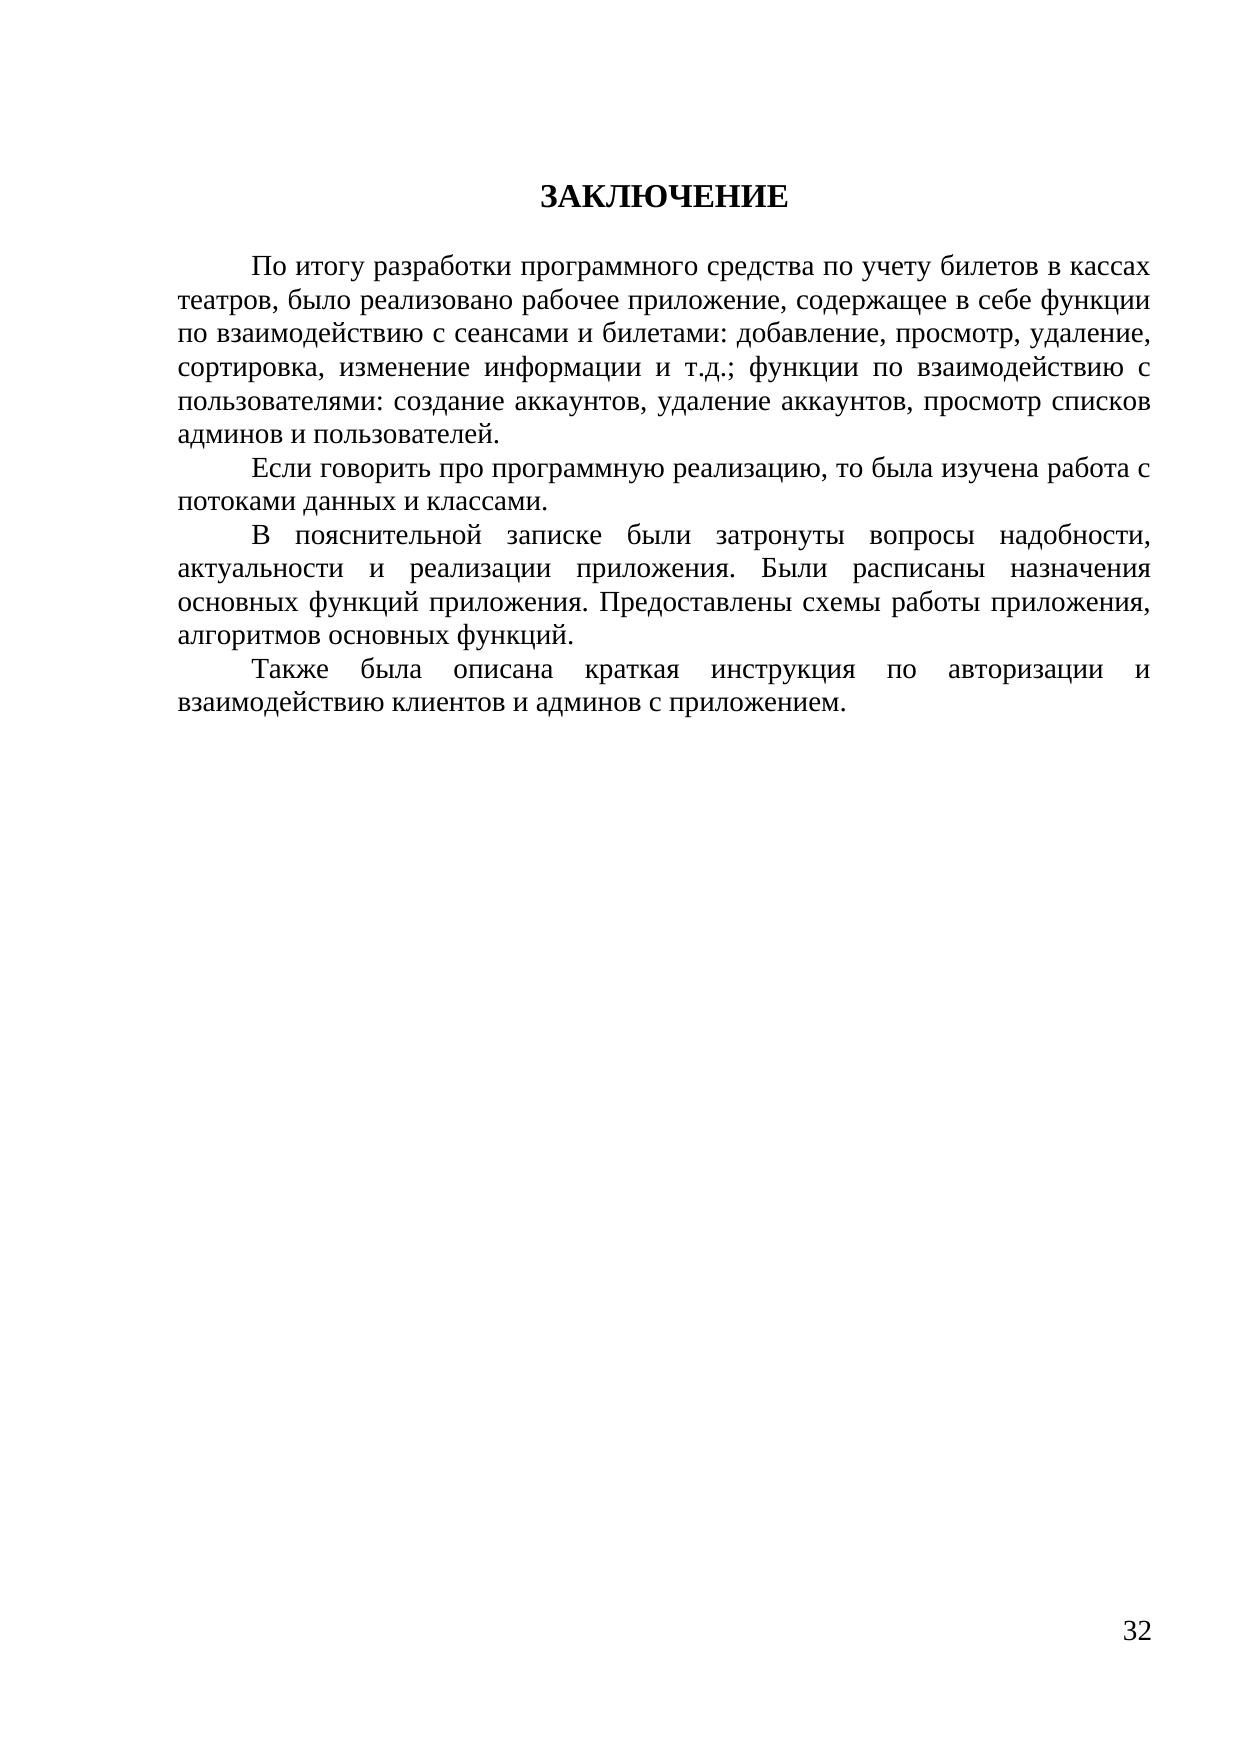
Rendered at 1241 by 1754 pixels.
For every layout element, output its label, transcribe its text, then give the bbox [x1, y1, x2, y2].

list По итогу разработки программного средства по учету билетов в кассах театров, было реализовано рабочее приложение, содержащее в себе функции по взаимодействию с сеансами и билетами: добавление, просмотр, удаление, сортировка, изменение информации и т.д.; функции по взаимодействию с пользователями: создание аккаунтов, удаление аккаунтов, просмотр списков админов и пользователей. [177, 248, 1152, 450]
subtitle Заключение [177, 177, 1152, 215]
list Если говорить про программную реализацию, то была изучена работа с потоками данных и классами. [177, 450, 1152, 517]
list В пояснительной записке были затронуты вопросы надобности, актуальности и реализации приложения. Были расписаны назначения основных функций приложения. Предоставлены схемы работы приложения, алгоритмов основных функций. [177, 517, 1152, 651]
list Также была описана краткая инструкция по авторизации и взаимодействию клиентов и админов с приложением. [177, 651, 1152, 718]
